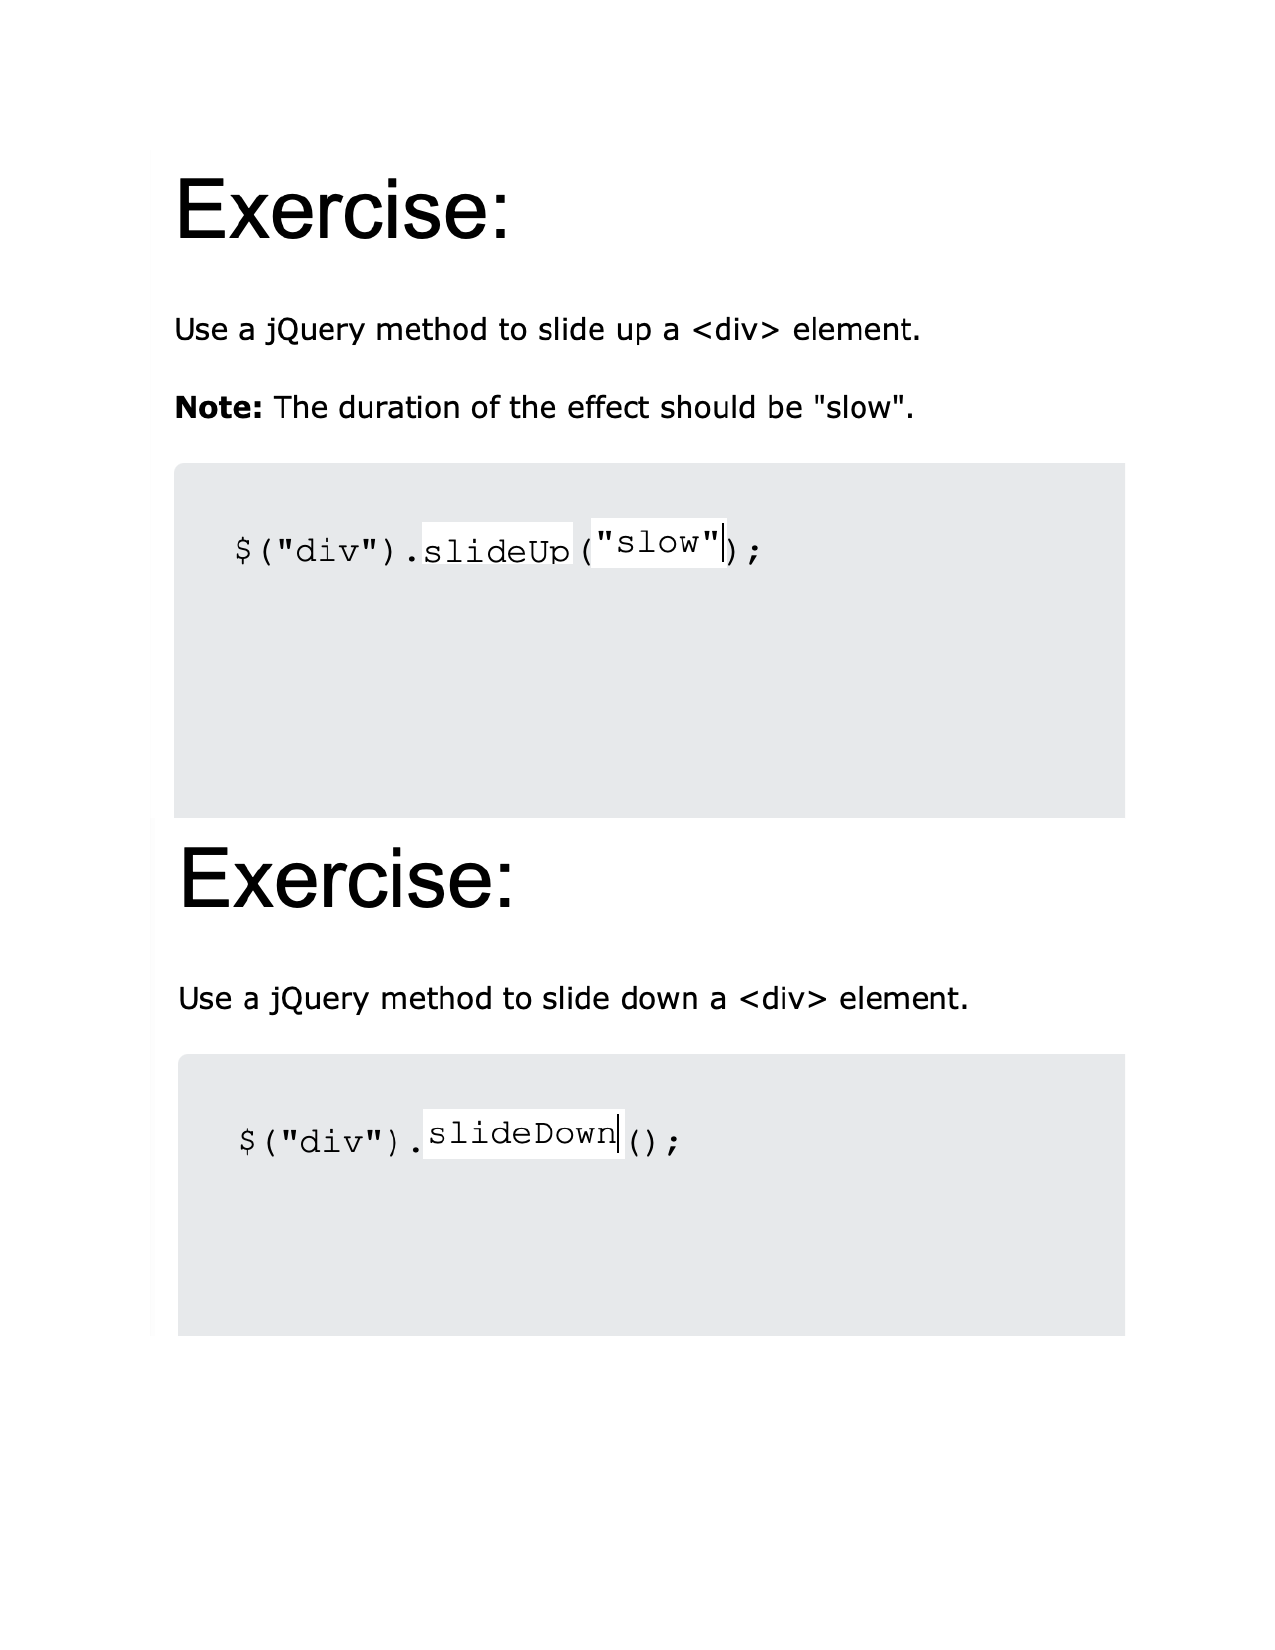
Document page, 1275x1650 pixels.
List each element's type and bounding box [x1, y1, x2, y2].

picture [150, 150, 1125, 1336]
